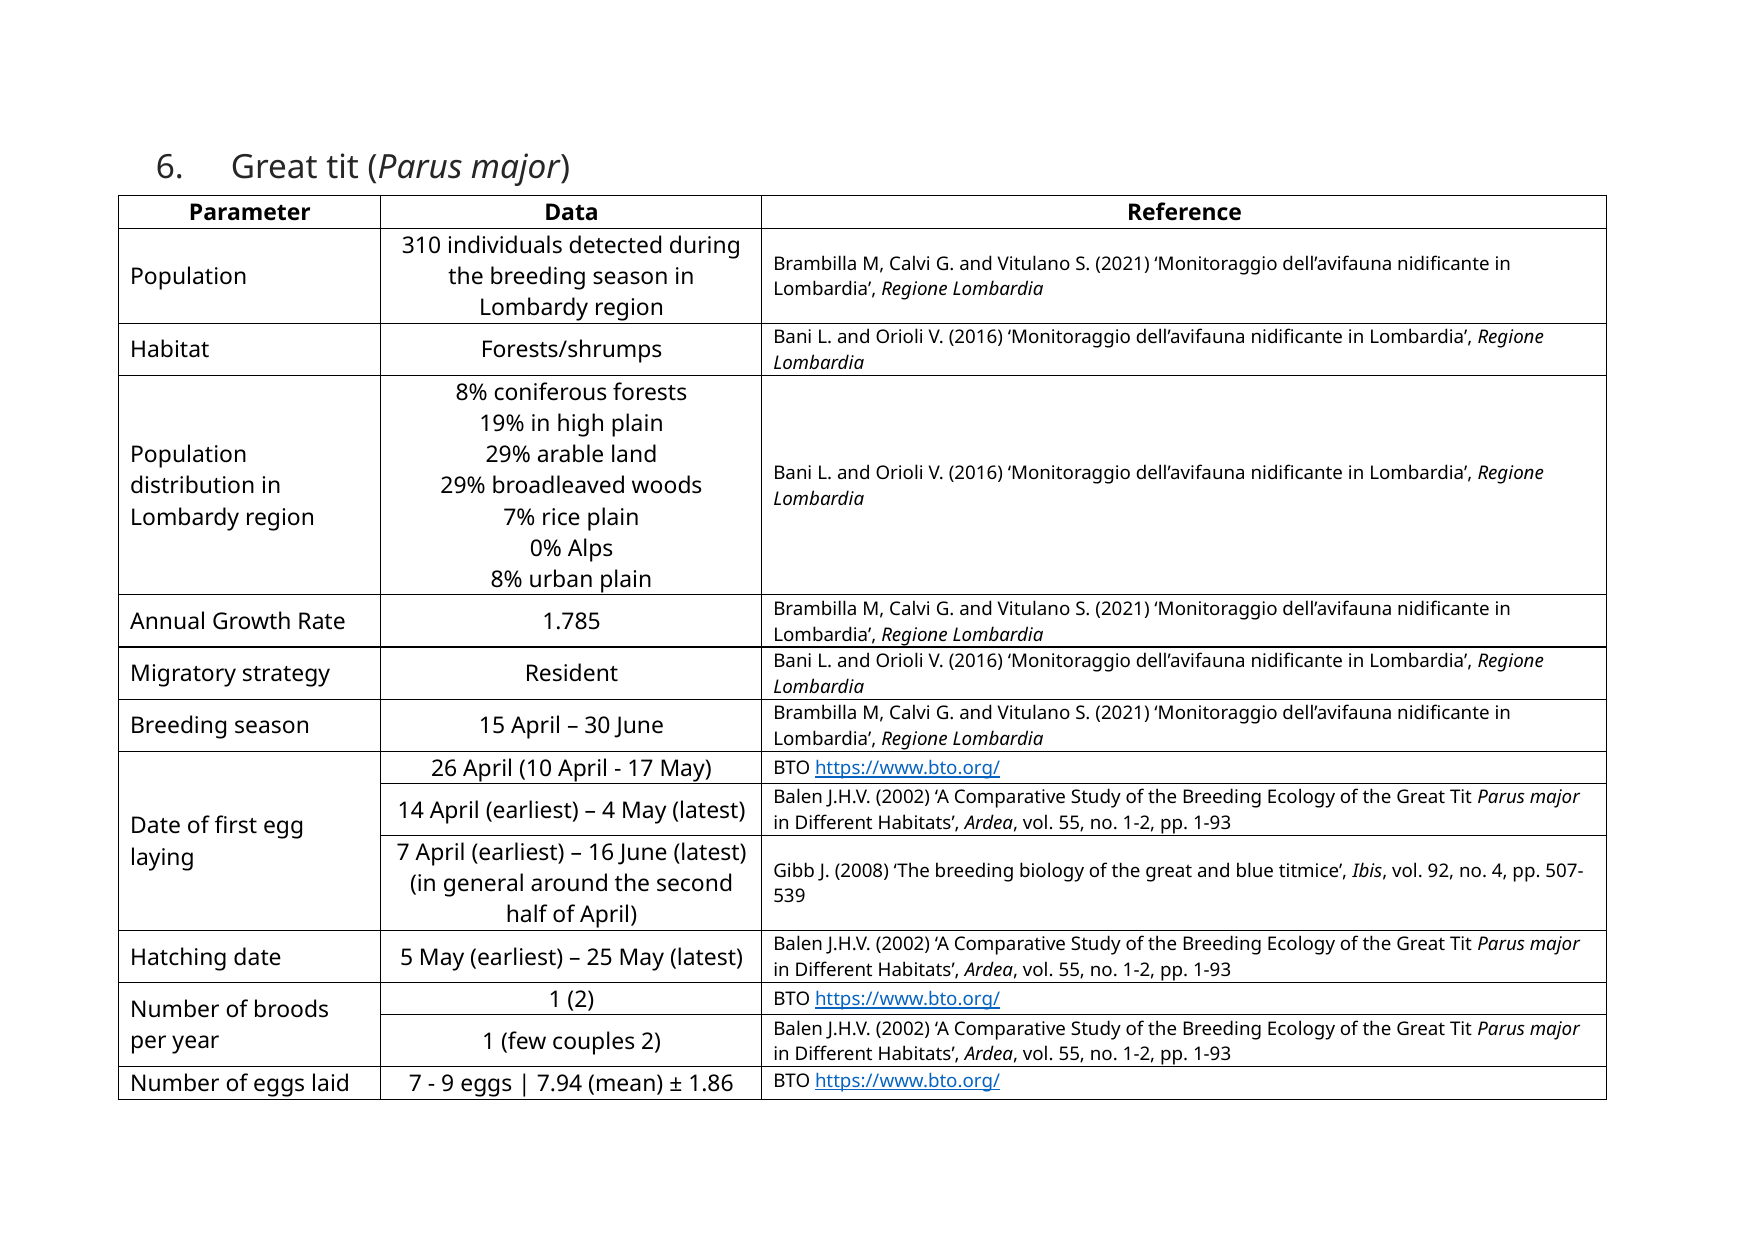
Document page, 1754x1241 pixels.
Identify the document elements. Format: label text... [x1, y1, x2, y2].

table_header Parameter [119, 196, 380, 228]
table_cell Gibb J. (2008) ‘The breeding biology of the great and blue titmice’, Ibis, vol. 92, no. 4, pp. 507-539 [762, 836, 1606, 930]
table_cell 14 April (earliest) – 4 May (latest) [381, 784, 761, 835]
table_cell Number of broods per year [119, 983, 380, 1066]
table_cell Bani L. and Orioli V. (2016) ‘Monitoraggio dell’avifauna nidificante in Lombardia’, Regione Lombardia [762, 324, 1606, 374]
table_cell Bani L. and Orioli V. (2016) ‘Monitoraggio dell’avifauna nidificante in Lombardia’, Regione Lombardia [762, 648, 1606, 698]
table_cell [381, 1067, 761, 1098]
table_cell Annual Growth Rate [119, 595, 380, 646]
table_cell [762, 1015, 1606, 1066]
table_cell Brambilla M, Calvi G. and Vitulano S. (2021) ‘Monitoraggio dell’avifauna nidificante in Lombardia’, Regione Lombardia [762, 229, 1606, 322]
table_cell BTO https://www.bto.org/ [762, 983, 1606, 1014]
table_cell 1 (few couples 2) [381, 1015, 761, 1066]
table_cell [762, 1067, 1606, 1098]
table_cell Breeding season [119, 700, 380, 751]
table_cell Population [119, 229, 380, 322]
subtitle Great tit (Parus major) [156, 143, 1606, 188]
table_cell Date of first egg laying [119, 752, 380, 930]
table_cell Hatching date [119, 931, 380, 982]
table_cell Brambilla M, Calvi G. and Vitulano S. (2021) ‘Monitoraggio dell’avifauna nidificante in Lombardia’, Regione Lombardia [762, 700, 1606, 751]
table_cell BTO https://www.bto.org/ [762, 752, 1606, 783]
table_cell 1 (2) [381, 983, 761, 1014]
table_cell 8% coniferous forests 19% in high plain 29% arable land 29% broadleaved woods 7% rice plain 0% Alps 8% urban plain [381, 376, 761, 594]
table_cell Brambilla M, Calvi G. and Vitulano S. (2021) ‘Monitoraggio dell’avifauna nidificante in Lombardia’, Regione Lombardia [762, 595, 1606, 646]
table_cell 15 April – 30 June [381, 700, 761, 751]
table_cell 26 April (10 April - 17 May) [381, 752, 761, 783]
table_header Reference [762, 196, 1606, 228]
table_cell 1.785 [381, 595, 761, 646]
table_cell Migratory strategy [119, 648, 380, 698]
table_cell 310 individuals detected during the breeding season in Lombardy region [381, 229, 761, 322]
table_header Data [381, 196, 761, 228]
table_cell 7 April (earliest) – 16 June (latest) (in general around the second half of April) [381, 836, 761, 930]
table_cell Population distribution in Lombardy region [119, 376, 380, 594]
table_cell Forests/shrumps [381, 324, 761, 374]
table_cell Habitat [119, 324, 380, 374]
table_cell 5 May (earliest) – 25 May (latest) [381, 931, 761, 982]
table_cell Bani L. and Orioli V. (2016) ‘Monitoraggio dell’avifauna nidificante in Lombardia’, Regione Lombardia [762, 376, 1606, 594]
table_cell Resident [381, 648, 761, 698]
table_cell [119, 1067, 380, 1098]
